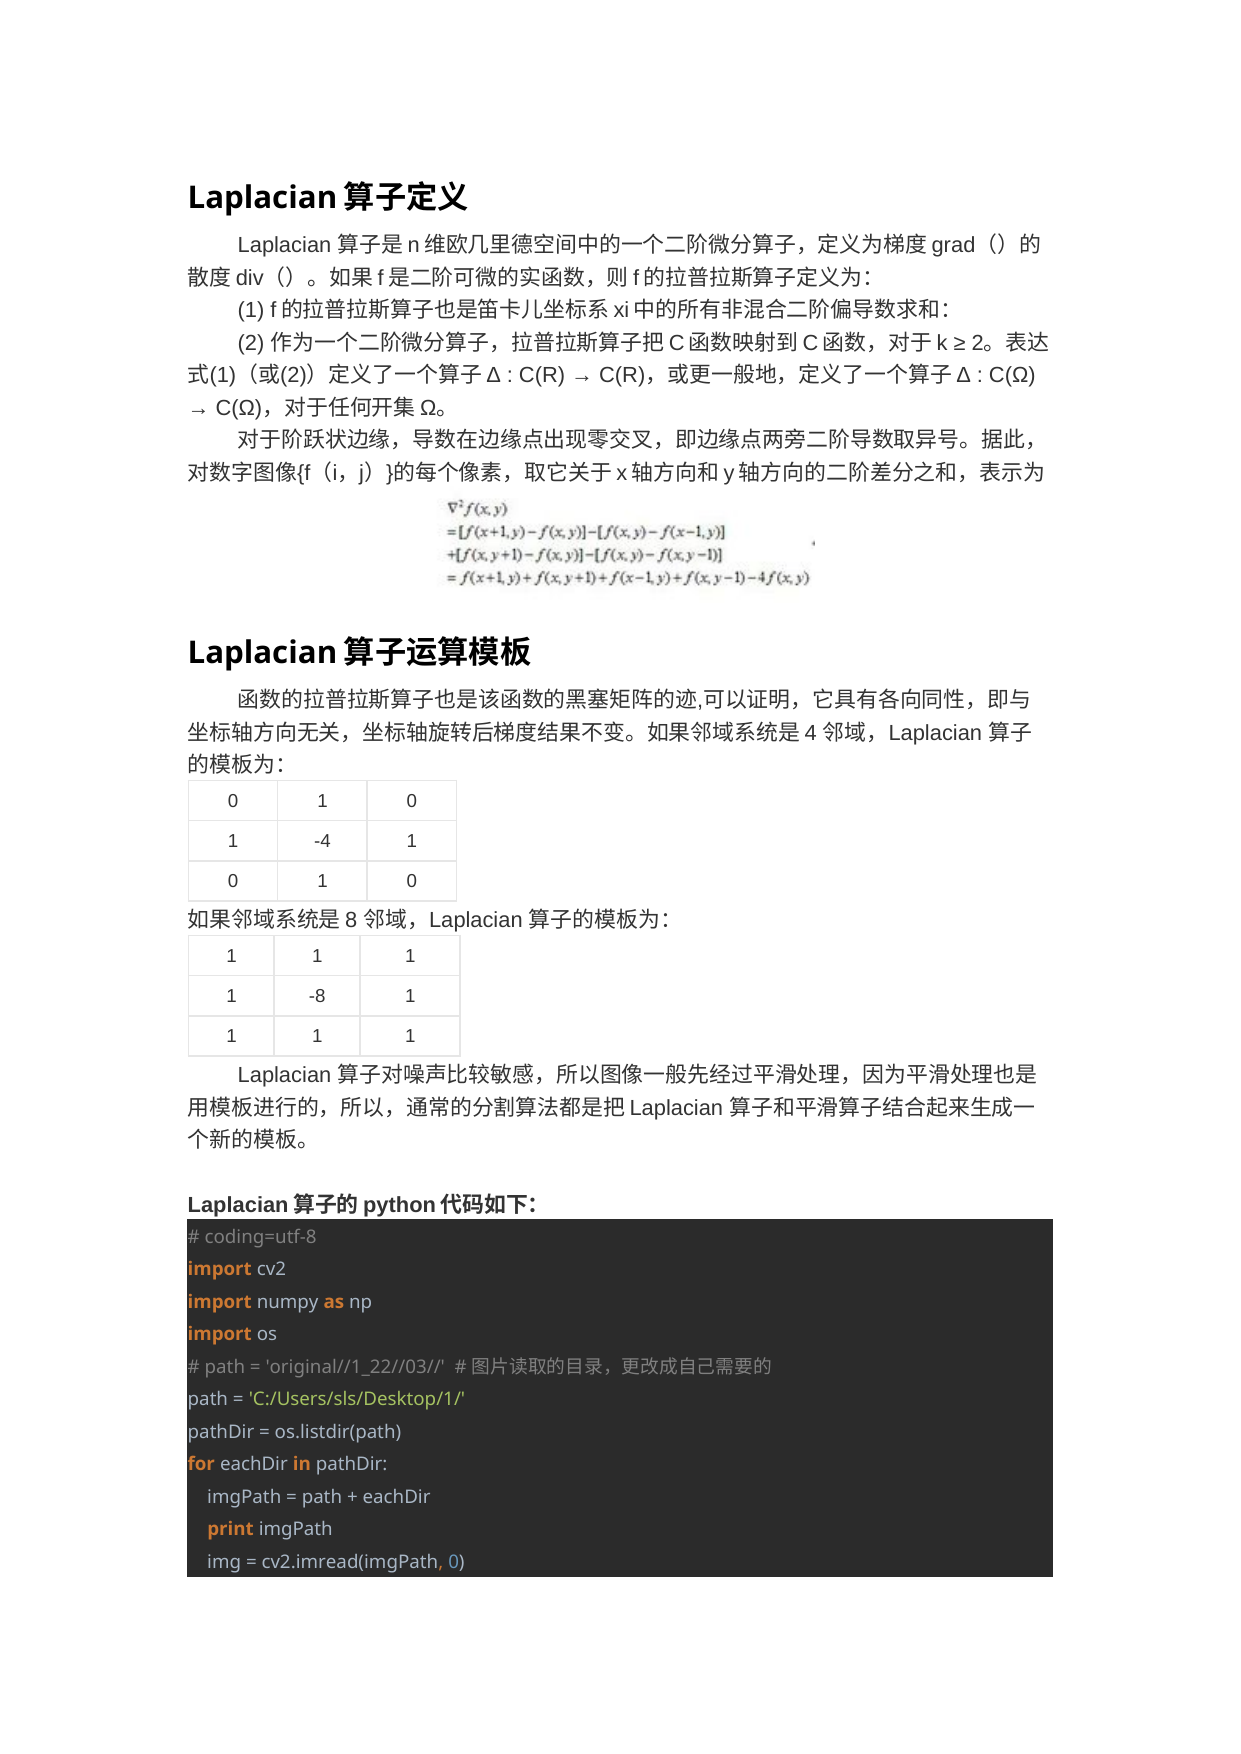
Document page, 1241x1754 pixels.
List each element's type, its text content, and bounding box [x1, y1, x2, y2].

table_cell 0 [368, 862, 456, 900]
text Laplacian 算子对噪声比较敏感，所以图像一般先经过平滑处理，因为平滑处理也是用模板进行的，所以，通常的分割算法都是把Laplacian 算子和平滑算子结合起来生成一个新的模板。 [187, 1057, 1053, 1154]
table_cell 1 [189, 1017, 273, 1055]
table_cell -4 [278, 821, 366, 860]
text Laplacian算子的python代码如下： [187, 1187, 1053, 1219]
picture [425, 486, 815, 614]
text 对于阶跃状边缘，导数在边缘点出现零交叉，即边缘点两旁二阶导数取异号。据此，对数字图像{f（i，j）}的每个像素，取它关于x轴方向和y轴方向的二阶差分之和，表示为 [187, 422, 1053, 487]
table_cell 1 [278, 862, 366, 900]
text 如果邻域系统是8 邻域，Laplacian 算子的模板为： [187, 902, 1053, 934]
table_cell 1 [361, 976, 459, 1015]
table_cell -8 [275, 976, 359, 1015]
table_cell 0 [189, 862, 277, 900]
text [187, 1219, 1053, 1577]
table_header 1 [189, 936, 273, 975]
text Laplacian 算子是n维欧几里德空间中的一个二阶微分算子，定义为梯度grad（）的散度div（）。如果f是二阶可微的实函数，则f的拉普拉斯算子定义为： [187, 227, 1053, 292]
table_cell 1 [189, 976, 273, 1015]
table_header 0 [189, 781, 277, 820]
subtitle Laplacian算子运算模板 [187, 617, 1053, 682]
table_cell 1 [189, 821, 277, 860]
table_cell 1 [275, 1017, 359, 1055]
table_header 1 [278, 781, 366, 820]
table_cell 1 [361, 1017, 459, 1055]
subtitle Laplacian算子定义 [187, 162, 1053, 227]
table_cell 1 [368, 821, 456, 860]
table_header 1 [361, 936, 459, 975]
table_header 0 [368, 781, 456, 820]
text (2) 作为一个二阶微分算子，拉普拉斯算子把C函数映射到C函数，对于k ≥ 2。表达式(1)（或(2)）定义了一个算子Δ : C(R) → C(R)，或更一般地，定义了一个算子Δ : C(Ω) → C(Ω)，对于任何开集Ω。 [187, 324, 1053, 422]
text (1) f的拉普拉斯算子也是笛卡儿坐标系xi中的所有非混合二阶偏导数求和： [187, 292, 1053, 324]
table_header 1 [275, 936, 359, 975]
text 函数的拉普拉斯算子也是该函数的黑塞矩阵的迹,可以证明，它具有各向同性，即与坐标轴方向无关，坐标轴旋转后梯度结果不变。如果邻域系统是4 邻域，Laplacian 算子的模板为： [187, 682, 1053, 779]
